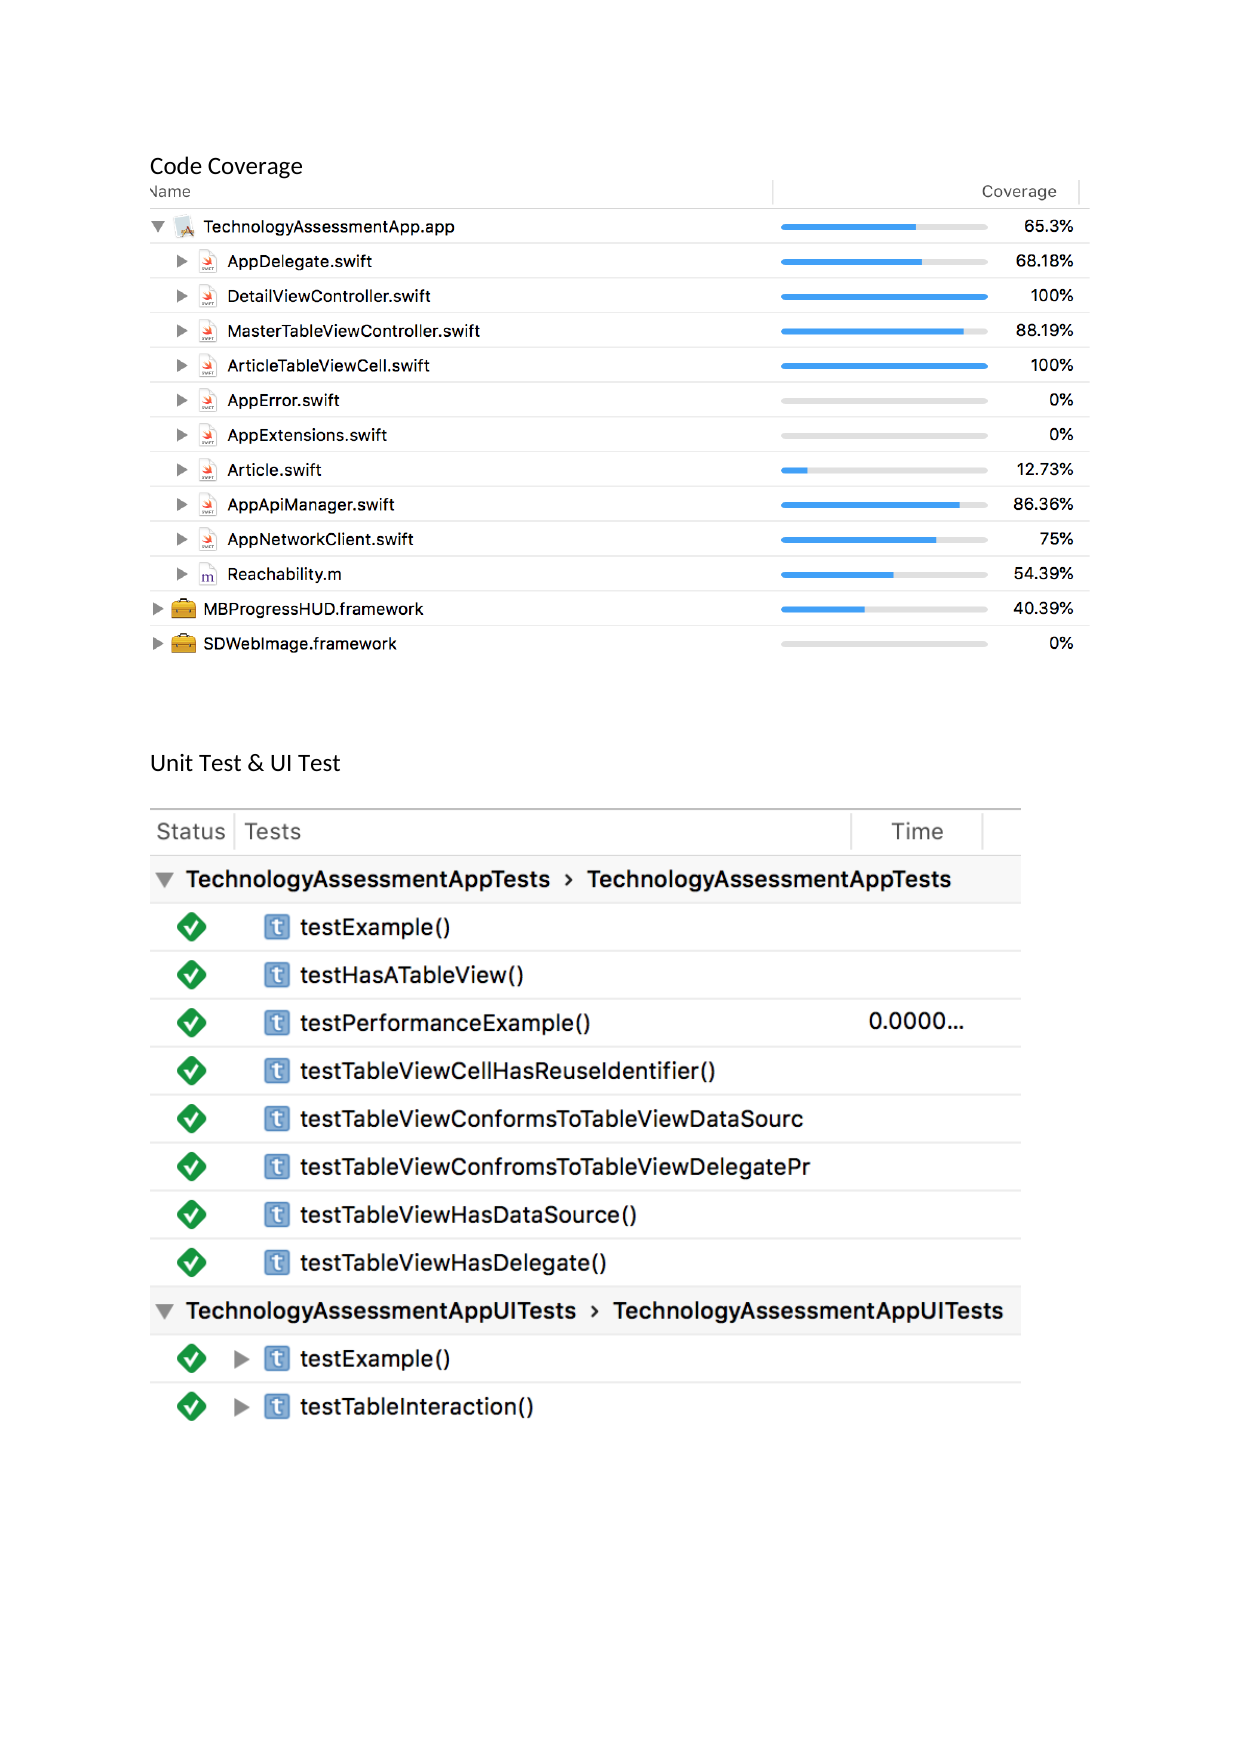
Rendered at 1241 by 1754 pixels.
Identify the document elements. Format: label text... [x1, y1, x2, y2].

picture [150, 808, 1021, 1423]
text Unit Test & UI Test [150, 747, 1090, 778]
text Code Coverage [150, 150, 1090, 180]
picture [150, 180, 1090, 656]
